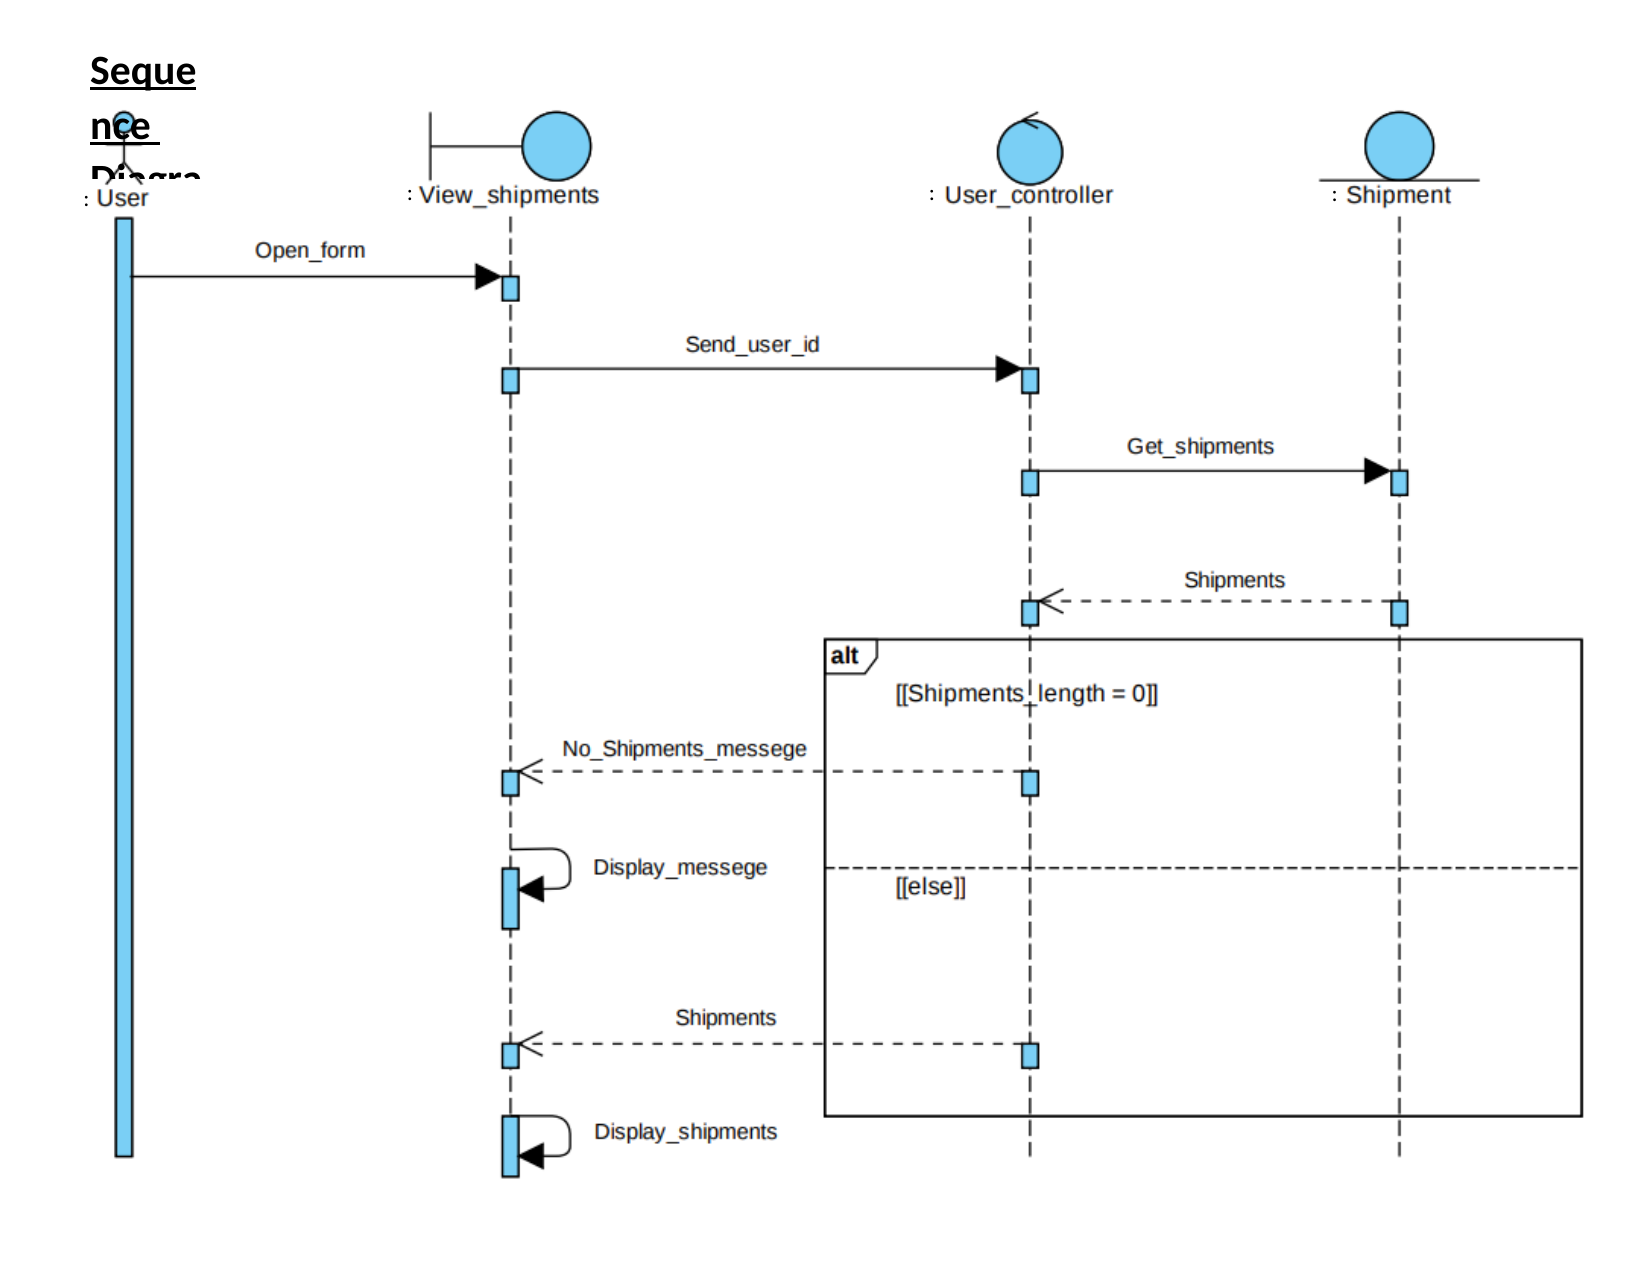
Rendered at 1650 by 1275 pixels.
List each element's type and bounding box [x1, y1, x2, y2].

picture [75, 75, 1629, 1200]
picture [160, 75, 168, 80]
picture [137, 75, 145, 80]
